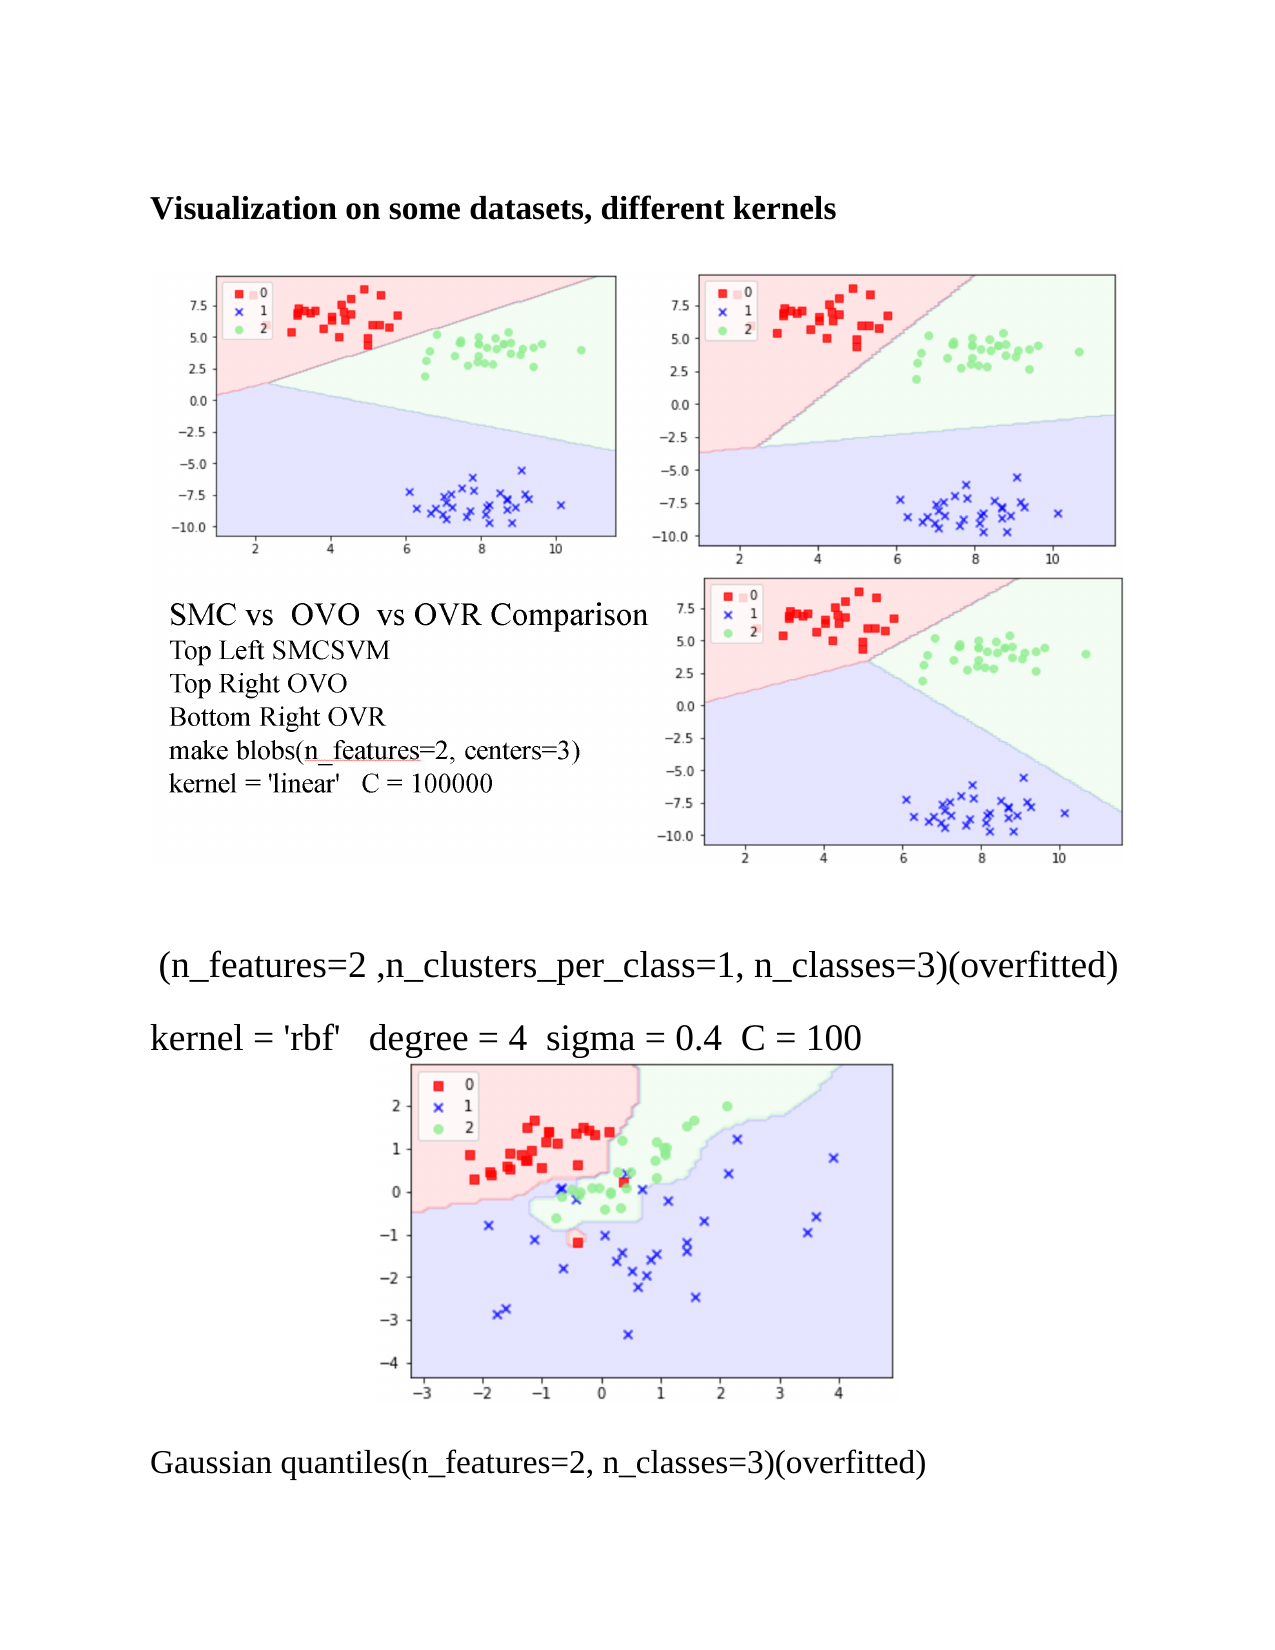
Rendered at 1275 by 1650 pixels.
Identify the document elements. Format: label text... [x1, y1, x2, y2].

text Gaussian quantiles(n_features=2, n_classes=3)(overfitted) [150, 1442, 1125, 1481]
picture [376, 1058, 899, 1404]
text (n_features=2 ,n_clusters_per_class=1, n_classes=3)(overfitted) [150, 943, 1125, 986]
picture [150, 265, 1125, 866]
text kernel = 'rbf' degree = 4 sigma = 0.4 C = 100 [150, 1015, 1125, 1058]
text Visualization on some datasets, different kernels [150, 188, 1125, 227]
